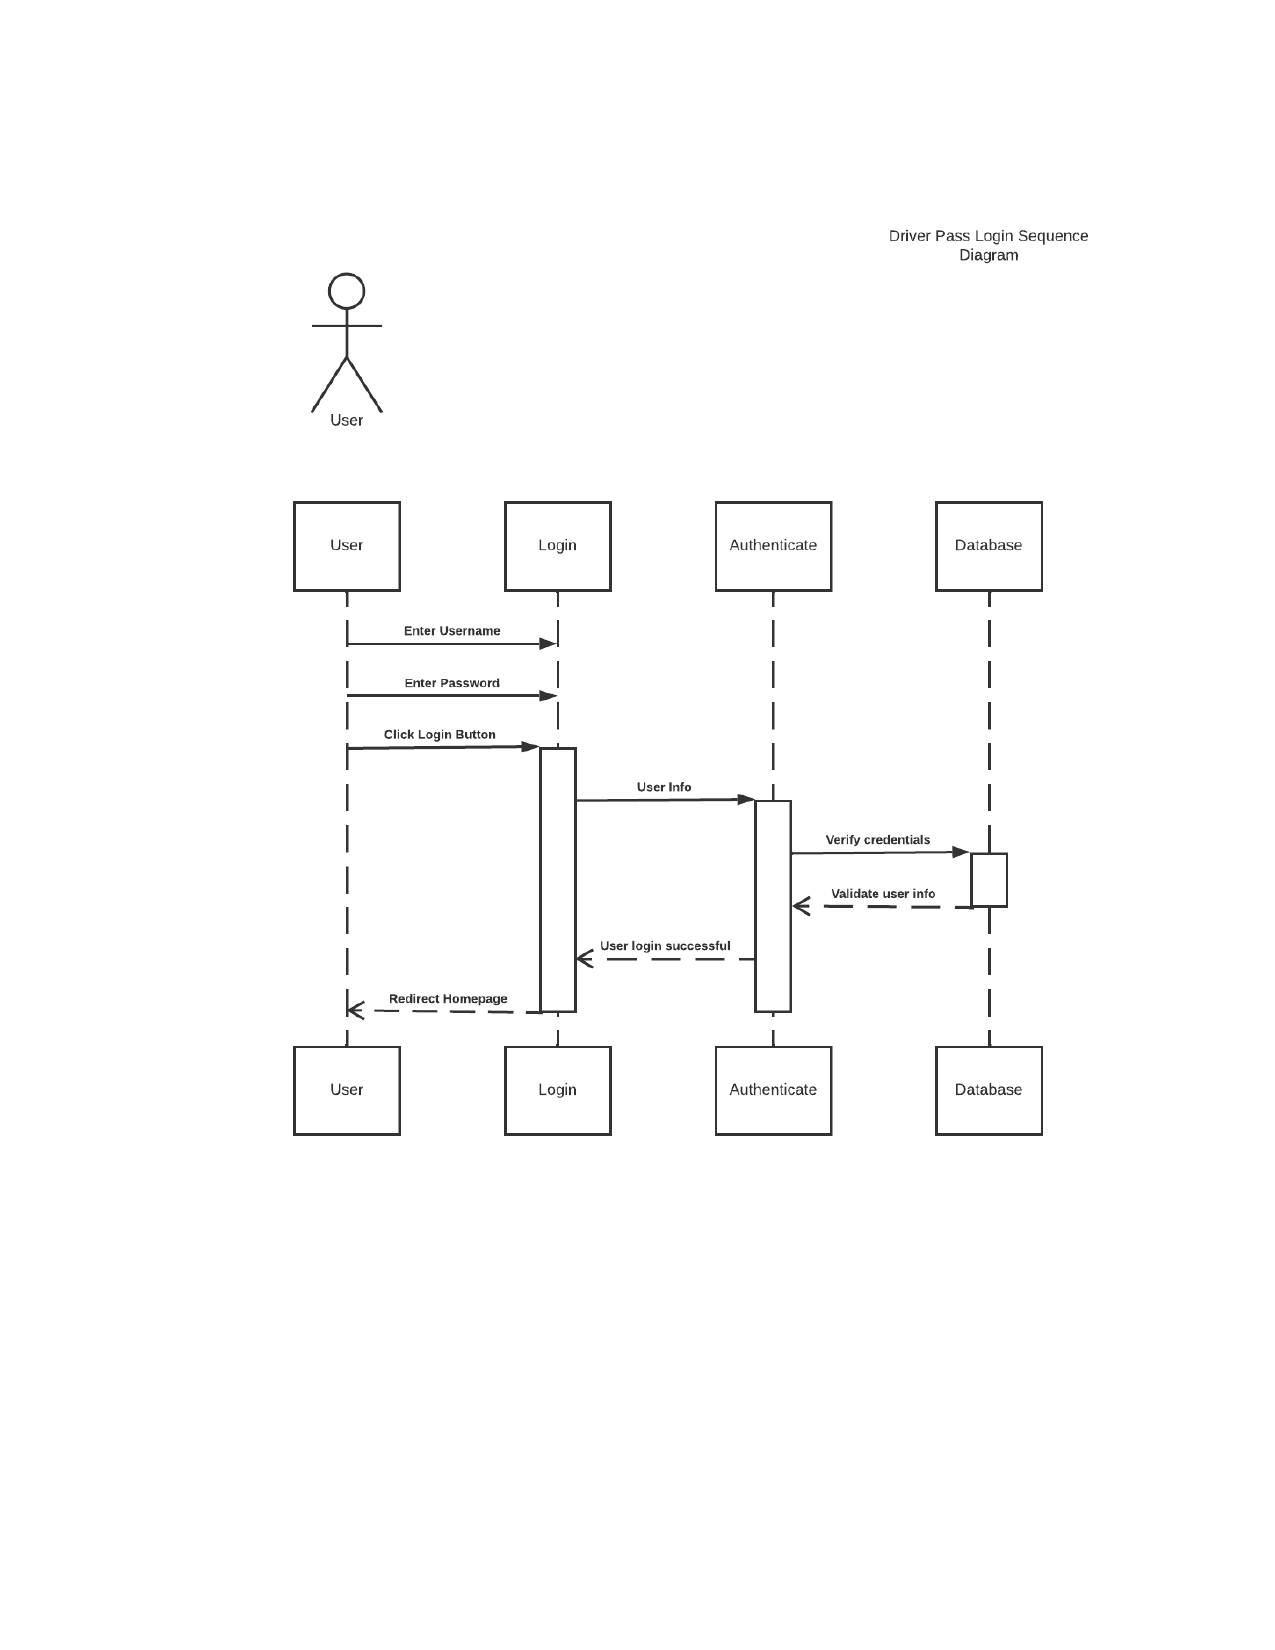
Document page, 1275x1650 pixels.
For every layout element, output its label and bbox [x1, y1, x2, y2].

picture [153, 168, 1129, 1169]
